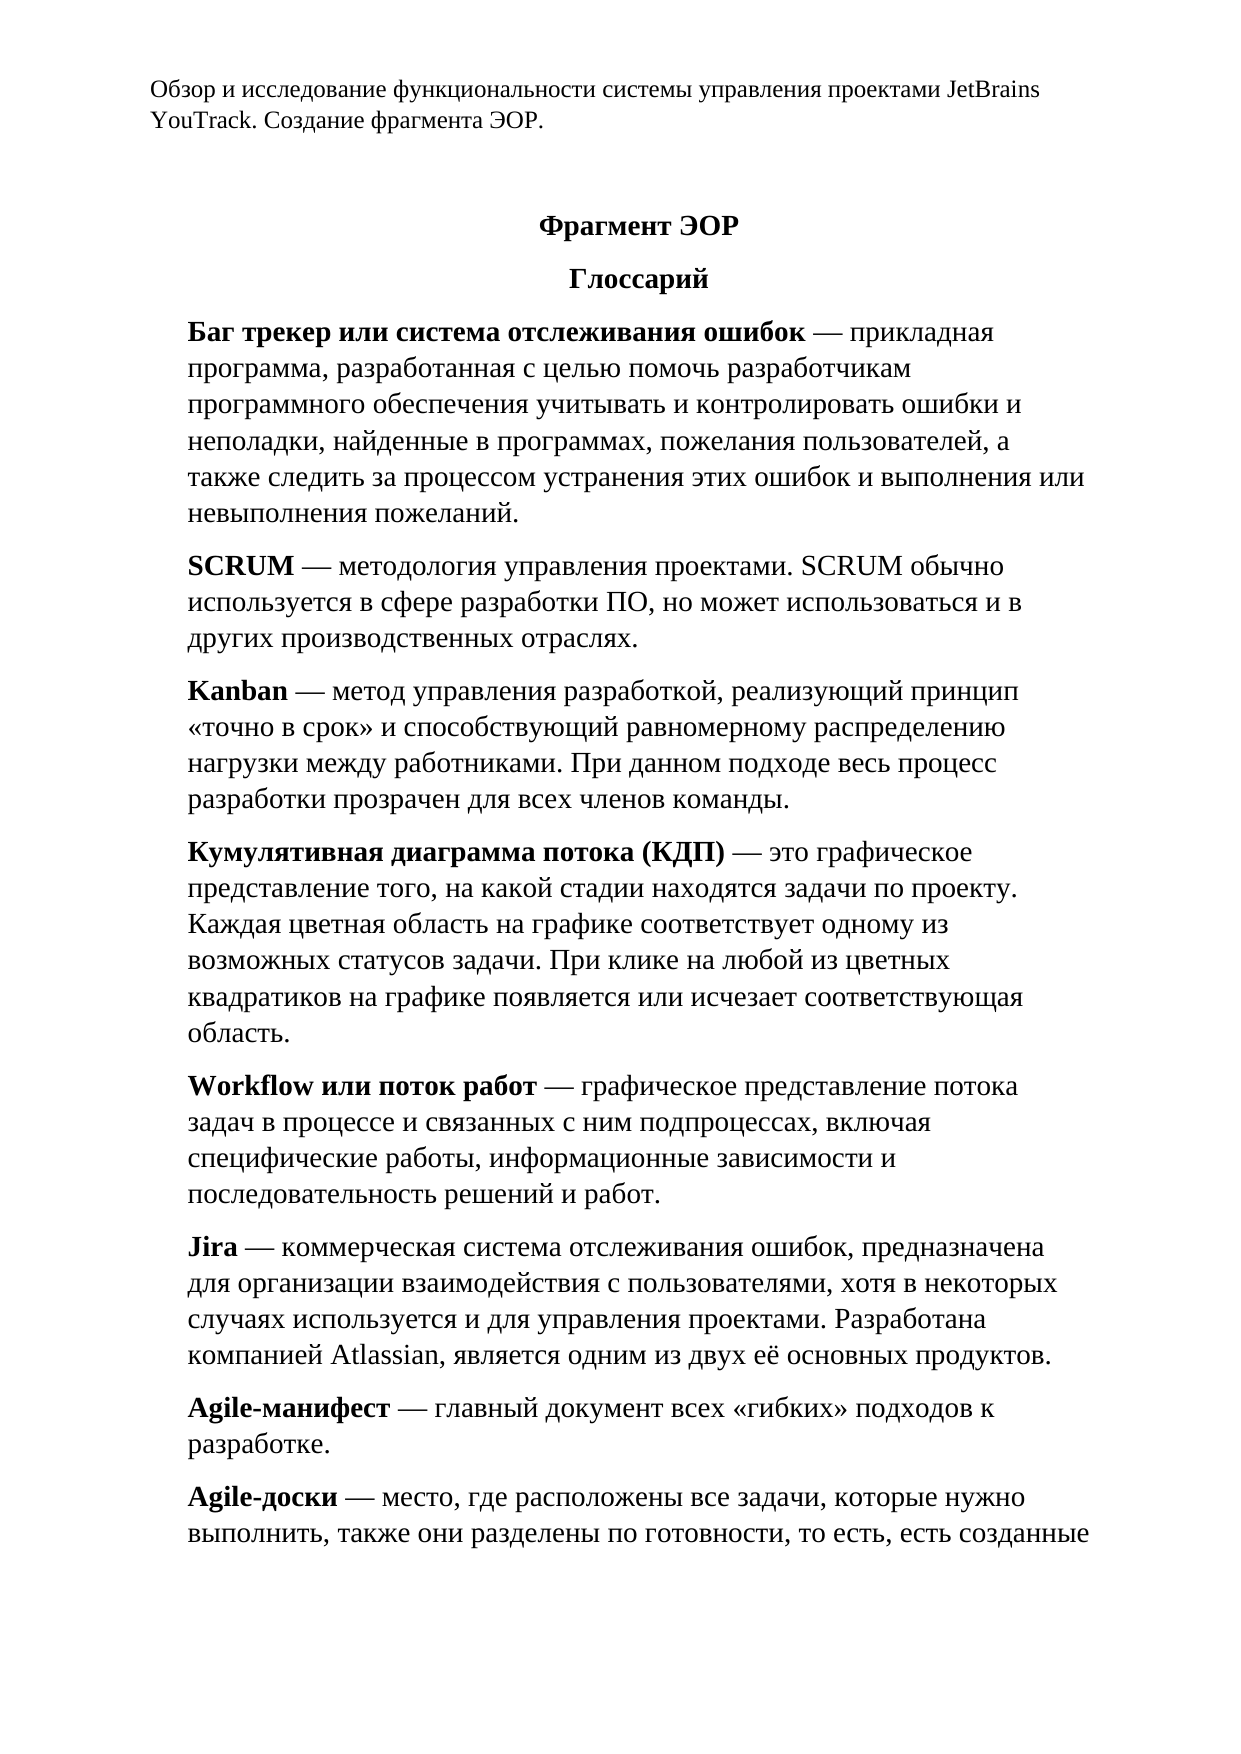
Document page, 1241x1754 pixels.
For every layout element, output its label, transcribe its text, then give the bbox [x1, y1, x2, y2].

text Кумулятивная диаграмма потока (КДП) — это графическое представление того, на какой стадии находятся задачи по проекту. Каждая цветная область на графике соответствует одному из возможных статусов задачи. При клике на любой из цветных квадратиков на графике появляется или исчезает соответствующая область. [187, 834, 1090, 1048]
text Workflow или поток работ — графическое представление потока задач в процессе и связанных с ним подпроцессах, включая специфические работы, информационные зависимости и последовательность решений и работ. [187, 1068, 1090, 1209]
text SCRUM — методология управления проектами. SCRUM обычно используется в сфере разработки ПО, но может использоваться и в других производственных отраслях. [187, 548, 1090, 653]
text Глоссарий [187, 261, 1090, 295]
text Kanban — метод управления разработкой, реализующий принцип «точно в срок» и способствующий равномерному распределению нагрузки между работниками. При данном подходе весь процесс разработки прозрачен для всех членов команды. [187, 673, 1090, 815]
text Фрагмент ЭОР [187, 208, 1090, 242]
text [187, 1479, 1090, 1549]
text Agile-манифест — главный документ всех «гибких» подходов к разработке. [187, 1390, 1090, 1460]
text Баг трекер или система отслеживания ошибок — прикладная программа, разработанная с целью помочь разработчикам программного обеспечения учитывать и контролировать ошибки и неполадки, найденные в программах, пожелания пользователей, а также следить за процессом устранения этих ошибок и выполнения или невыполнения пожеланий. [187, 314, 1090, 528]
text Jira — коммерческая система отслеживания ошибок, предназначена для организации взаимодействия с пользователями, хотя в некоторых случаях используется и для управления проектами. Разработана компанией Atlassian, является одним из двух её основных продуктов. [187, 1229, 1090, 1371]
